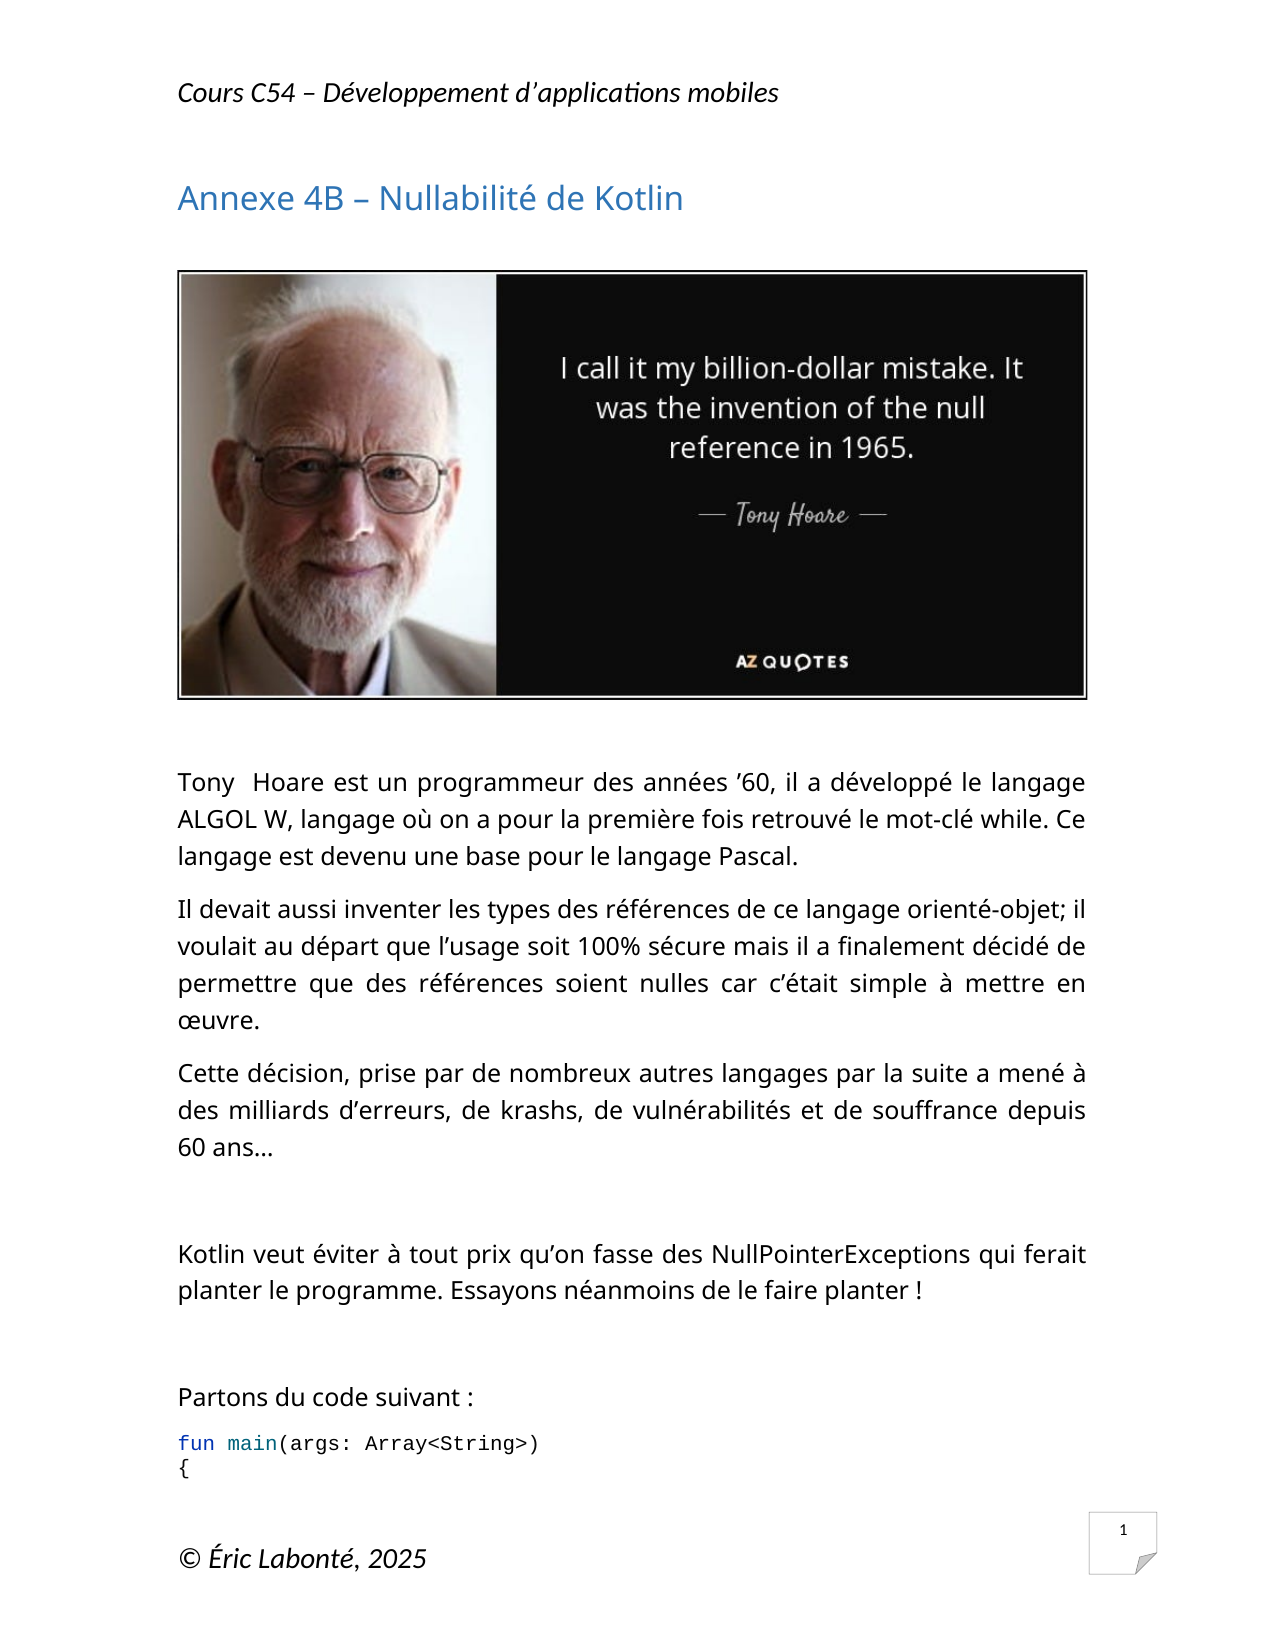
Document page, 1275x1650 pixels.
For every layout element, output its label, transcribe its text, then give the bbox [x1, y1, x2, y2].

text Kotlin veut éviter à tout prix qu’on fasse des NullPointerExceptions qui ferait planter le programme. Essayons néanmoins de le faire planter ! [177, 1236, 1087, 1307]
text Partons du code suivant : [177, 1380, 1087, 1414]
text Cette décision, prise par de nombreux autres langages par la suite a mené à des milliards d’erreurs, de krashs, de vulnérabilités et de souffrance depuis 60 ans… [177, 1056, 1087, 1163]
subtitle Annexe 4B – Nullabilité de Kotlin [177, 175, 1087, 220]
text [177, 1433, 1087, 1481]
text Il devait aussi inventer les types des références de ce langage orienté-objet; il voulait au départ que l’usage soit 100% sécure mais il a finalement décidé de permettre que des références soient nulles car c’était simple à mettre en œuvre. [177, 892, 1087, 1036]
picture [177, 270, 1088, 700]
text Tony Hoare est un programmeur des années ’60, il a développé le langage ALGOL W, langage où on a pour la première fois retrouvé le mot-clé while. Ce langage est devenu une base pour le langage Pascal. [177, 765, 1087, 873]
